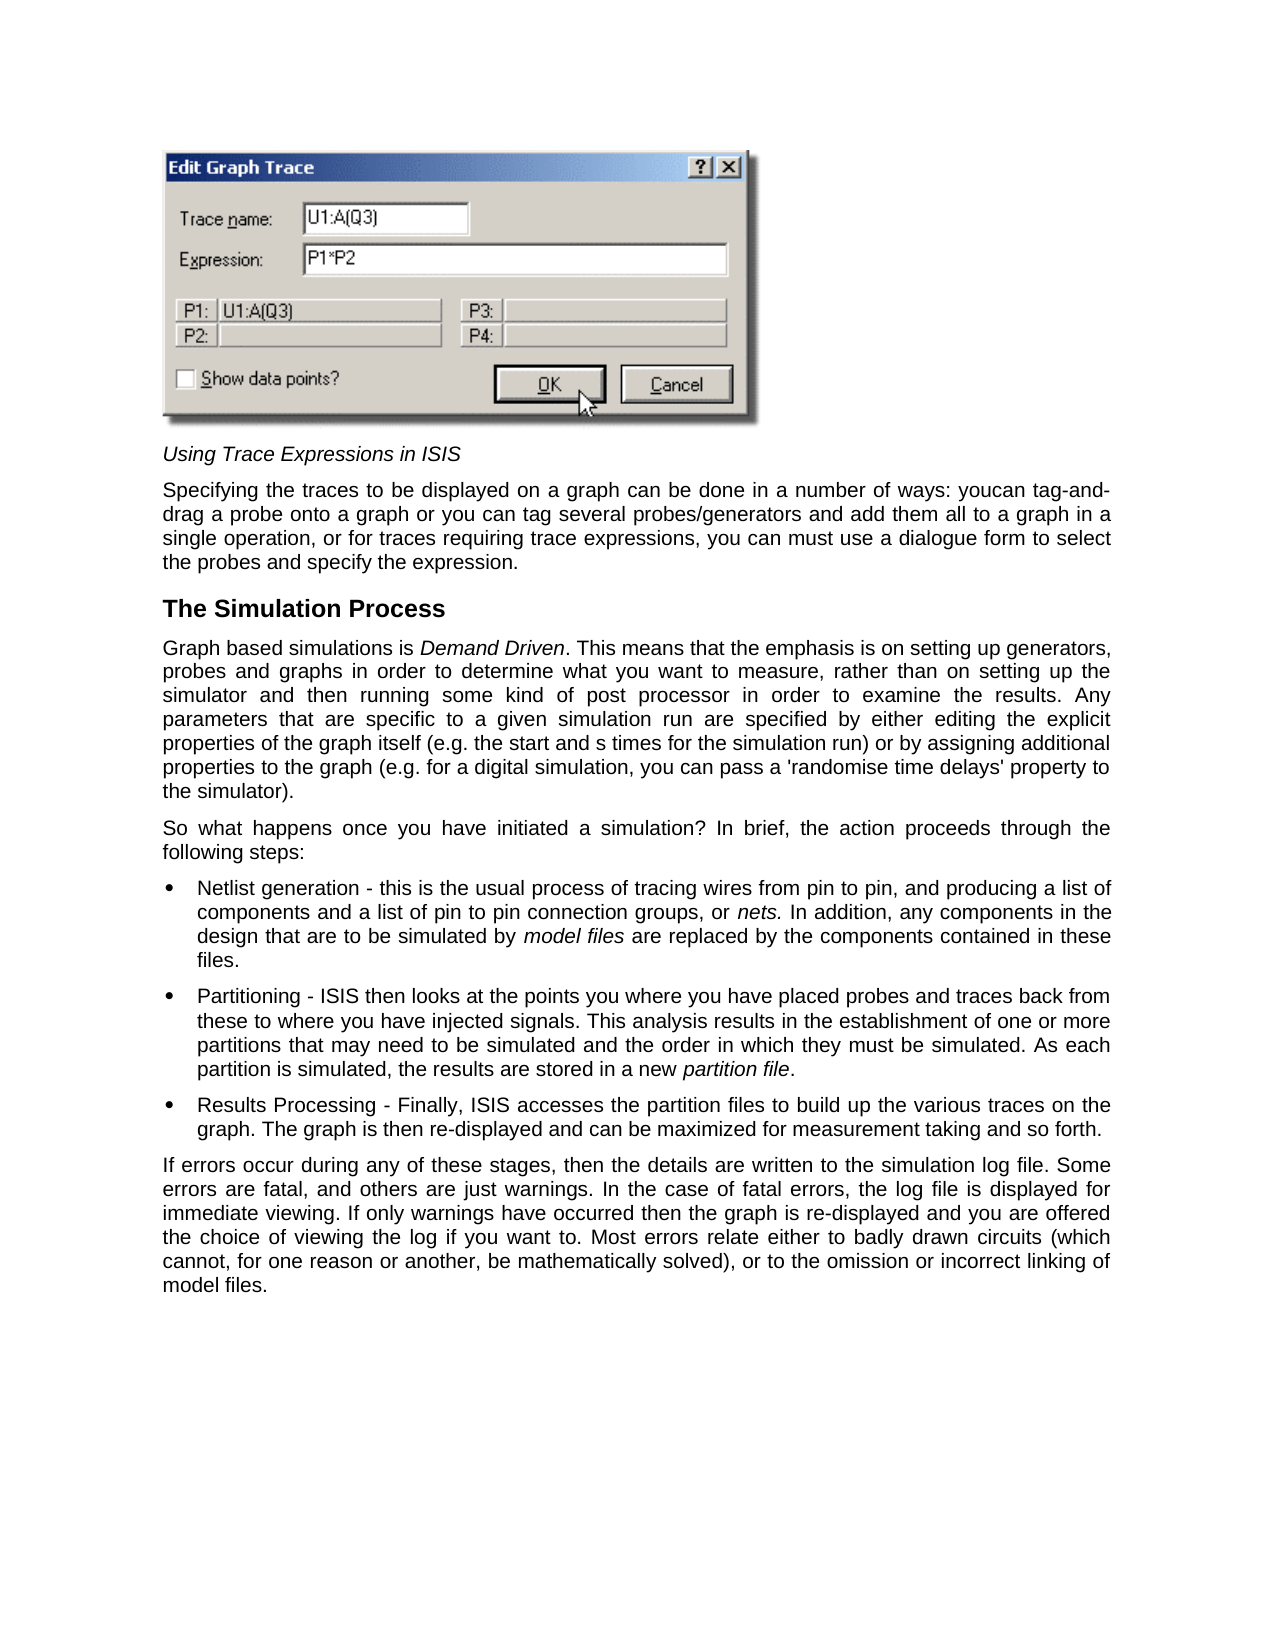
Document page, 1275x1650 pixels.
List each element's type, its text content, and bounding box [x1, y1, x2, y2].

text  Results Processing - Finally, ISIS accesses the partition files to build up the various traces on the graph. The graph is then re-displayed and can be maximized for measurement taking and so forth. [166, 1093, 1112, 1141]
text Specifying the traces to be displayed on a graph can be done in a number of ways: youcan tag-and-drag a probe onto a graph or you can tag several probes/generators and add them all to a graph in a single operation, or for traces requiring trace expressions, you can must use a dialogue form to select the probes and specify the expression. [162, 478, 1112, 574]
text The Simulation Process [162, 594, 1112, 623]
text  Partitioning - ISIS then looks at the points you where you have placed probes and traces back from these to where you have injected signals. This analysis results in the establishment of one or more partitions that may need to be simulated and the order in which they must be simulated. As each partition is simulated, the results are stored in a new partition file. [166, 984, 1112, 1080]
text  Netlist generation - this is the usual process of tracing wires from pin to pin, and producing a list of components and a list of pin to pin connection groups, or nets. In addition, any components in the design that are to be simulated by model files are replaced by the components contained in these files. [166, 876, 1112, 972]
text If errors occur during any of these stages, then the details are written to the simulation log file. Some errors are fatal, and others are just warnings. In the case of fatal errors, the log file is displayed for immediate viewing. If only warnings have occurred then the graph is re-displayed and you are offered the choice of viewing the log if you want to. Most errors relate either to badly drawn circuits (which cannot, for one reason or another, be mathematically solved), or to the omission or incorrect linking of model files. [162, 1153, 1112, 1297]
picture [162, 150, 762, 429]
text So what happens once you have initiated a simulation? In brief, the action proceeds through the following steps: [162, 816, 1112, 863]
text Using Trace Expressions in ISIS [162, 441, 1112, 465]
text Graph based simulations is Demand Driven. This means that the emphasis is on setting up generators, probes and graphs in order to determine what you want to measure, rather than on setting up the simulator and then running some kind of post processor in order to examine the results. Any parameters that are specific to a given simulation run are specified by either editing the explicit properties of the graph itself (e.g. the start and s times for the simulation run) or by assigning additional properties to the graph (e.g. for a digital simulation, you can pass a 'randomise time delays' property to the simulator). [162, 635, 1112, 803]
